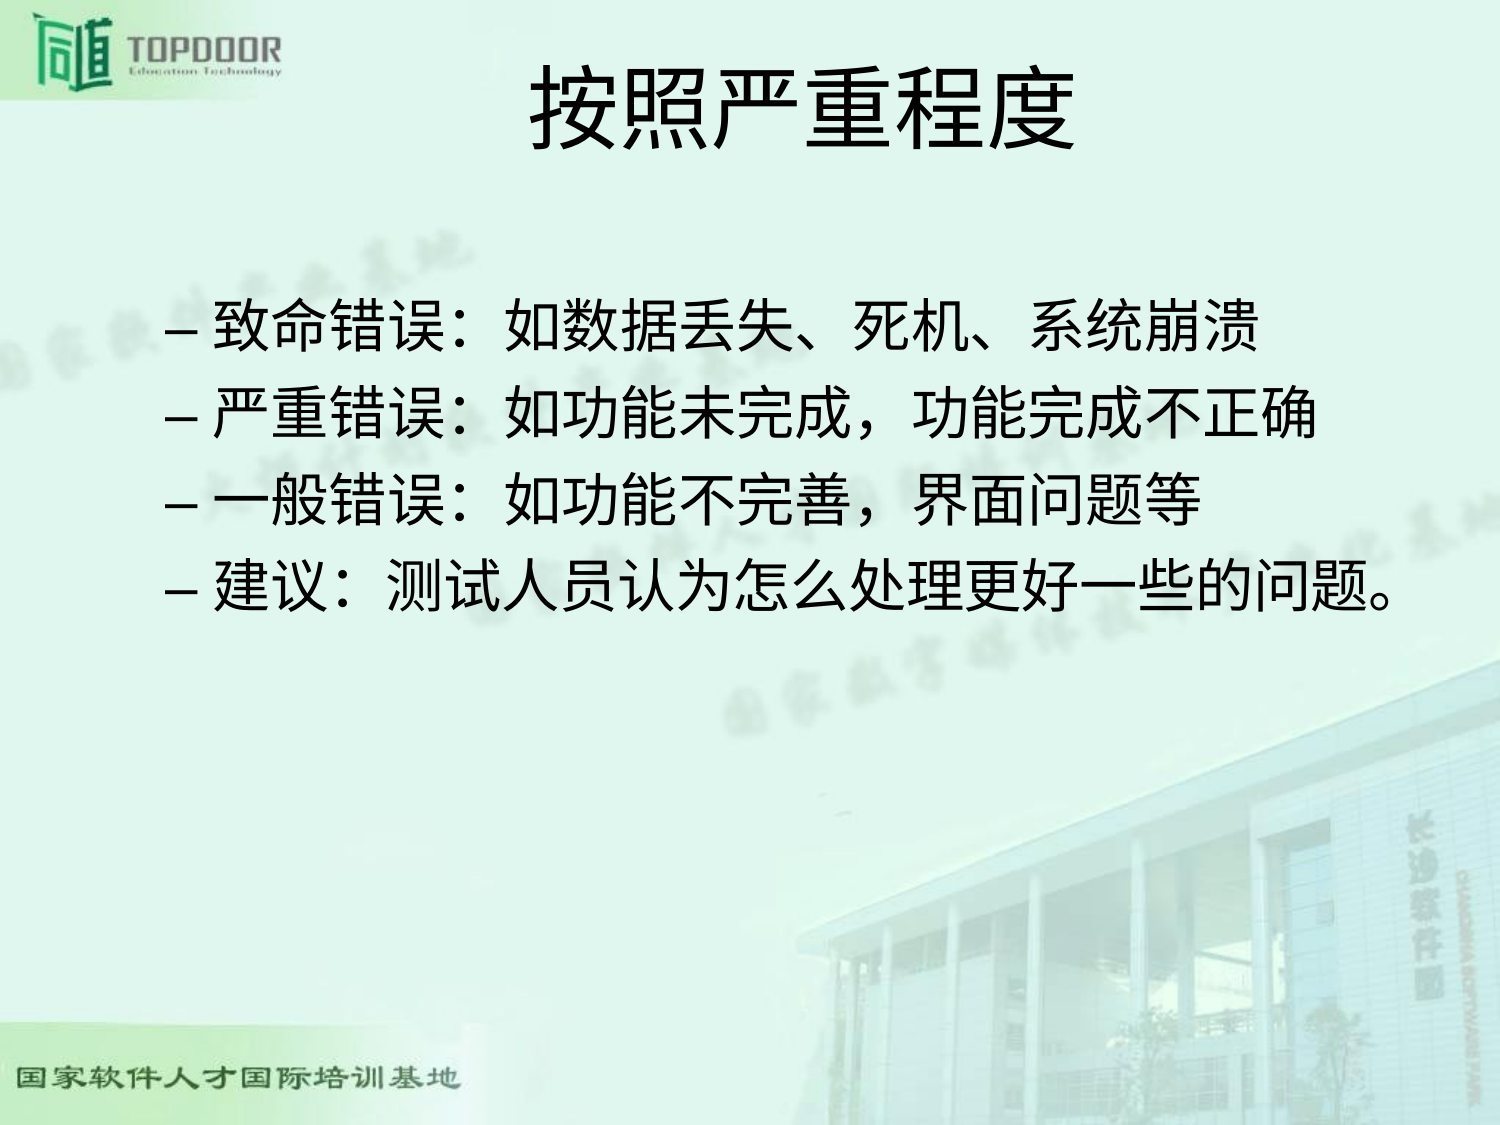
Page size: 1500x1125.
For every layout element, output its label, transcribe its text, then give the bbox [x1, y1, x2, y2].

list 一般错误：如功能不完善，界面问题等 [165, 453, 1469, 538]
subtitle 按照严重程度 [189, 52, 1417, 166]
list 严重错误：如功能未完成，功能完成不正确 [165, 367, 1469, 451]
list 致命错误：如数据丢失、死机、系统崩溃 [165, 280, 1469, 364]
list 建议：测试人员认为怎么处理更好一些的问题。 [165, 540, 1469, 624]
picture [0, 0, 1500, 1125]
